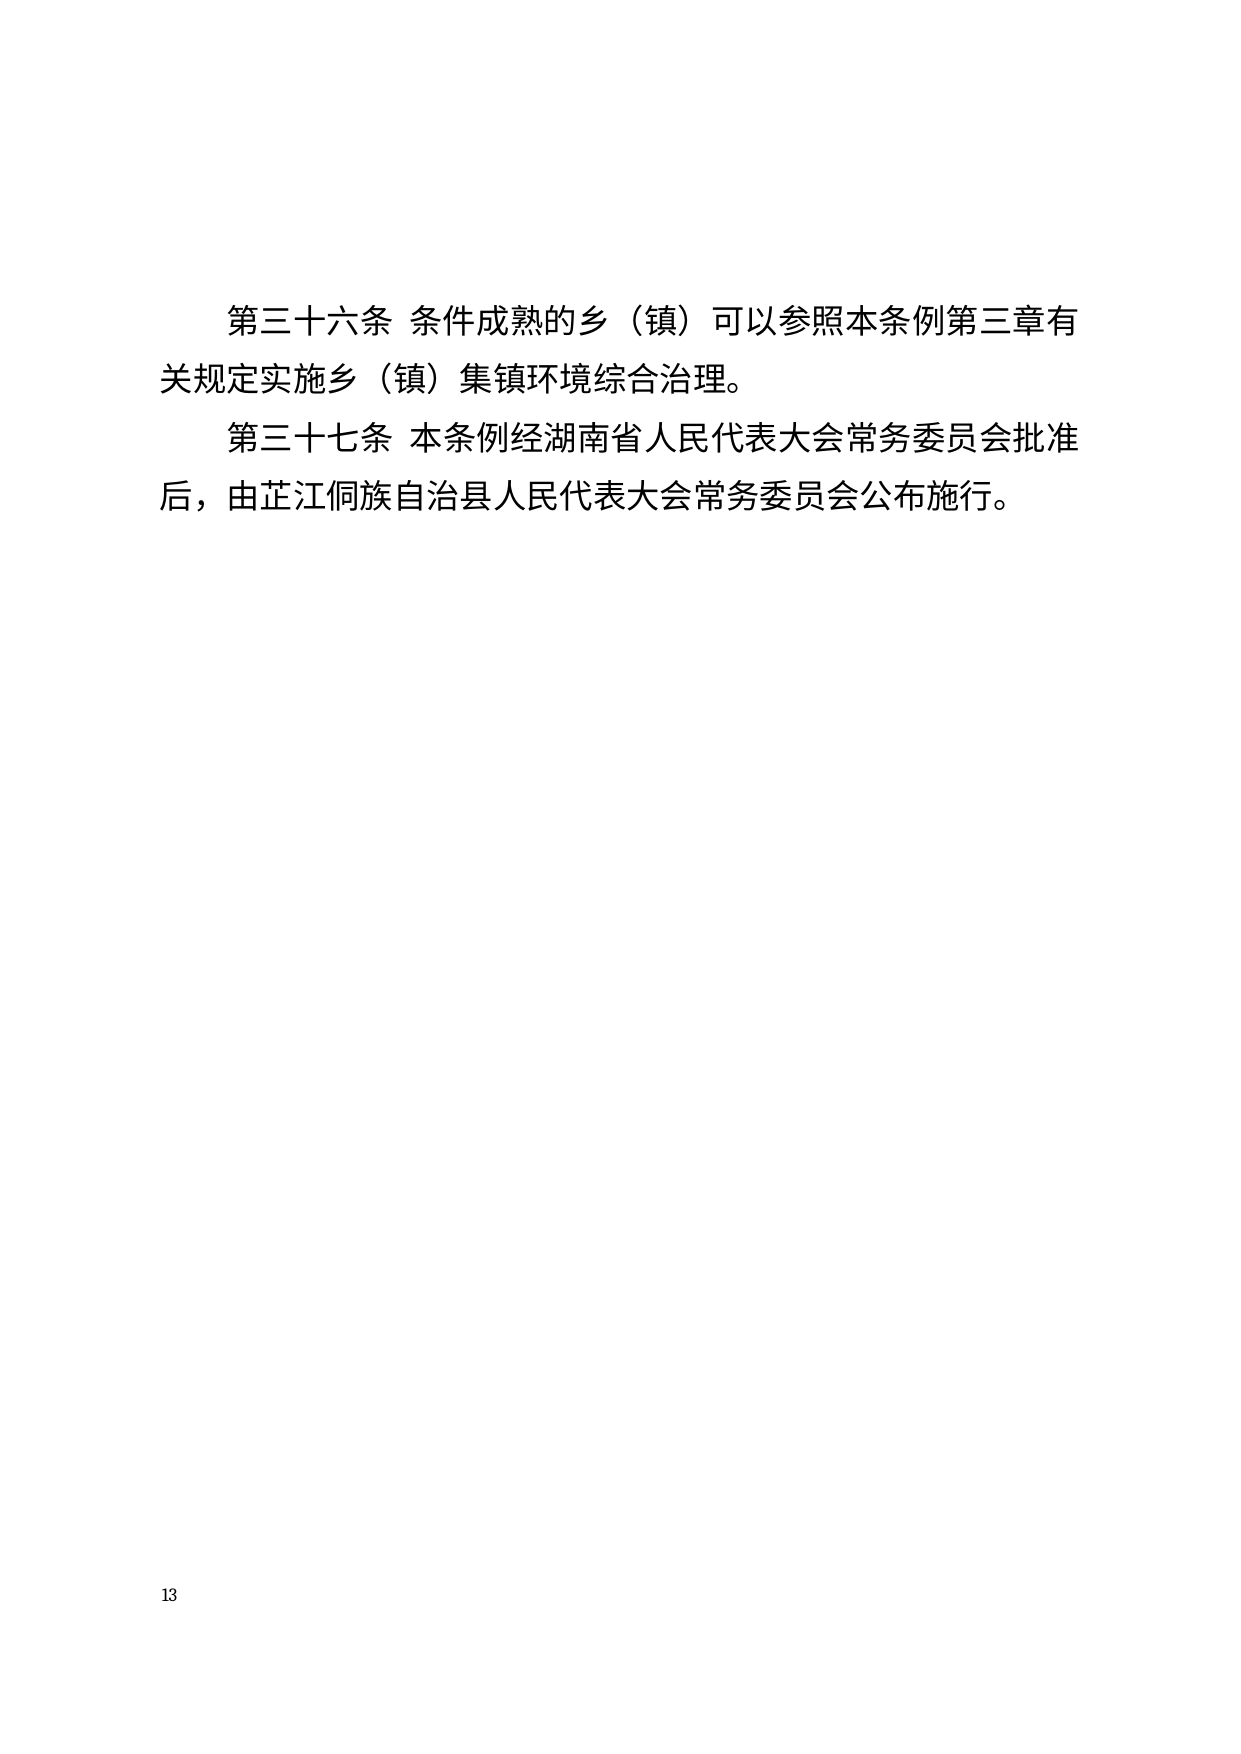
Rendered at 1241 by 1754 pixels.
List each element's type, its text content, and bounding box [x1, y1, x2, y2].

text 第三十六条 条件成熟的乡（镇）可以参照本条例第三章有关规定实施乡（镇）集镇环境综合治理。 [159, 284, 1081, 401]
text 第三十七条 本条例经湖南省人民代表大会常务委员会批准后，由芷江侗族自治县人民代表大会常务委员会公布施行。 [159, 401, 1081, 518]
